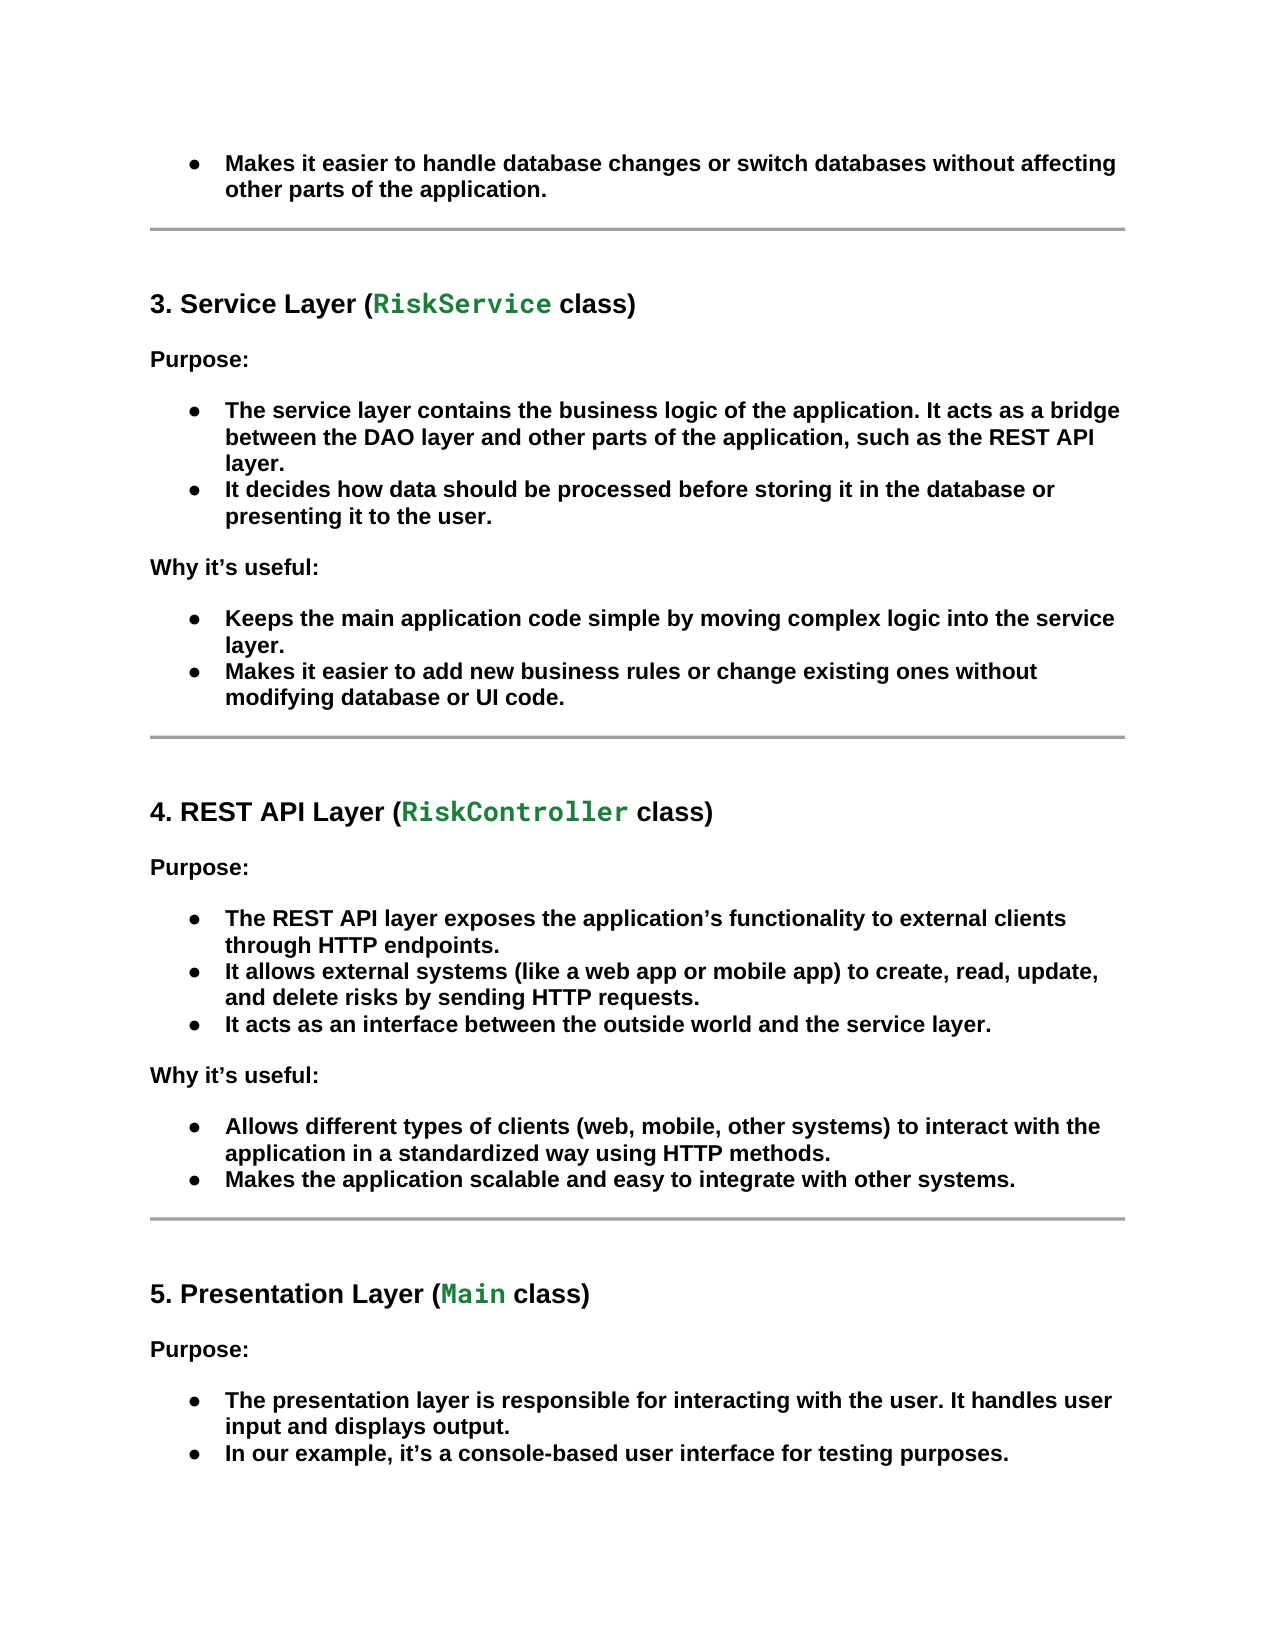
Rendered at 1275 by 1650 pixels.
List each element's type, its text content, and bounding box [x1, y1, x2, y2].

text Why it’s useful: [150, 554, 1125, 580]
list It acts as an interface between the outside world and the service layer. [187, 1011, 1125, 1037]
list The REST API layer exposes the application’s functionality to external clients through HTTP endpoints. [187, 905, 1125, 958]
list The service layer contains the business logic of the application. It acts as a bridge between the DAO layer and other parts of the application, such as the REST API layer. [187, 397, 1125, 476]
list Allows different types of clients (web, mobile, other systems) to interact with the application in a standardized way using HTTP methods. [187, 1113, 1125, 1166]
list Makes it easier to add new business rules or change existing ones without modifying database or UI code. [187, 658, 1125, 711]
subtitle 5. Presentation Layer (Main class) [150, 1275, 1125, 1311]
list It decides how data should be processed before storing it in the database or presenting it to the user. [187, 476, 1125, 529]
text Purpose: [150, 346, 1125, 372]
list Makes the application scalable and easy to integrate with other systems. [187, 1166, 1125, 1192]
subtitle 3. Service Layer (RiskService class) [150, 285, 1125, 321]
list The presentation layer is responsible for interacting with the user. It handles user input and displays output. [187, 1387, 1125, 1439]
text Why it’s useful: [150, 1062, 1125, 1088]
list Keeps the main application code simple by moving complex logic into the service layer. [187, 605, 1125, 658]
subtitle 4. REST API Layer (RiskController class) [150, 793, 1125, 829]
text Purpose: [150, 1336, 1125, 1362]
list Makes it easier to handle database changes or switch databases without affecting other parts of the application. [187, 150, 1125, 203]
list It allows external systems (like a web app or mobile app) to create, read, update, and delete risks by sending HTTP requests. [187, 958, 1125, 1011]
text Purpose: [150, 854, 1125, 880]
list In our example, it’s a console-based user interface for testing purposes. [187, 1439, 1125, 1466]
